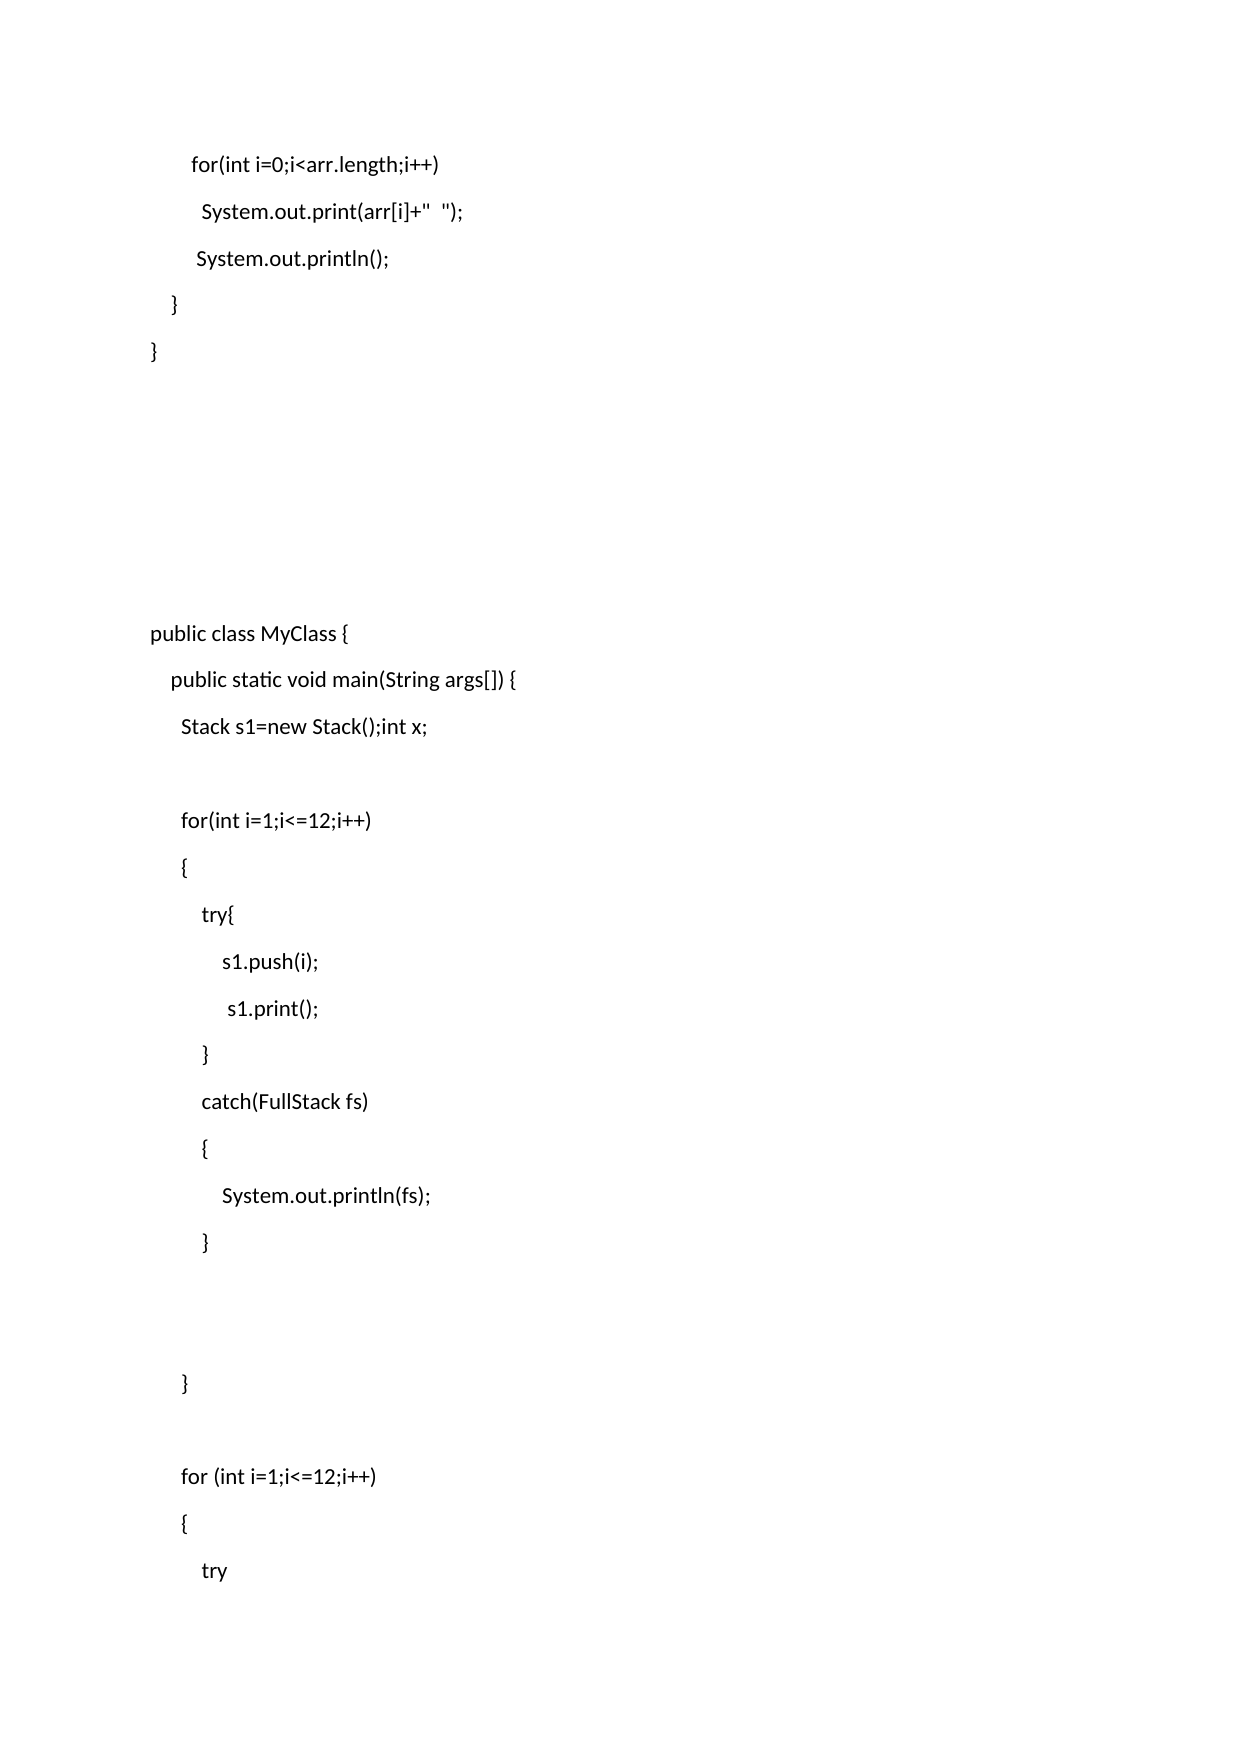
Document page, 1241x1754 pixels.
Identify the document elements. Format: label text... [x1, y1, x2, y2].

text System.out.println(); [150, 244, 1090, 272]
text for(int i=1;i<=12;i++) [150, 806, 1090, 834]
text { [150, 1509, 1090, 1537]
text System.out.println(fs); [150, 1181, 1090, 1209]
text for (int i=1;i<=12;i++) [150, 1462, 1090, 1491]
text { [150, 853, 1090, 881]
text public static void main(String args[]) { [150, 666, 1090, 694]
text catch(FullStack fs) [150, 1087, 1090, 1116]
text Stack s1=new Stack();int x; [150, 712, 1090, 741]
text } [150, 337, 1090, 366]
text System.out.print(arr[i]+" "); [150, 197, 1090, 225]
text public class MyClass { [150, 619, 1090, 647]
text } [150, 1369, 1090, 1397]
text } [150, 1228, 1090, 1256]
text try{ [150, 900, 1090, 928]
text } [150, 1041, 1090, 1069]
text } [150, 291, 1090, 319]
text s1.push(i); [150, 947, 1090, 975]
text for(int i=0;i<arr.length;i++) [150, 150, 1090, 178]
text s1.print(); [150, 994, 1090, 1022]
text try [150, 1556, 1090, 1584]
text { [150, 1134, 1090, 1162]
